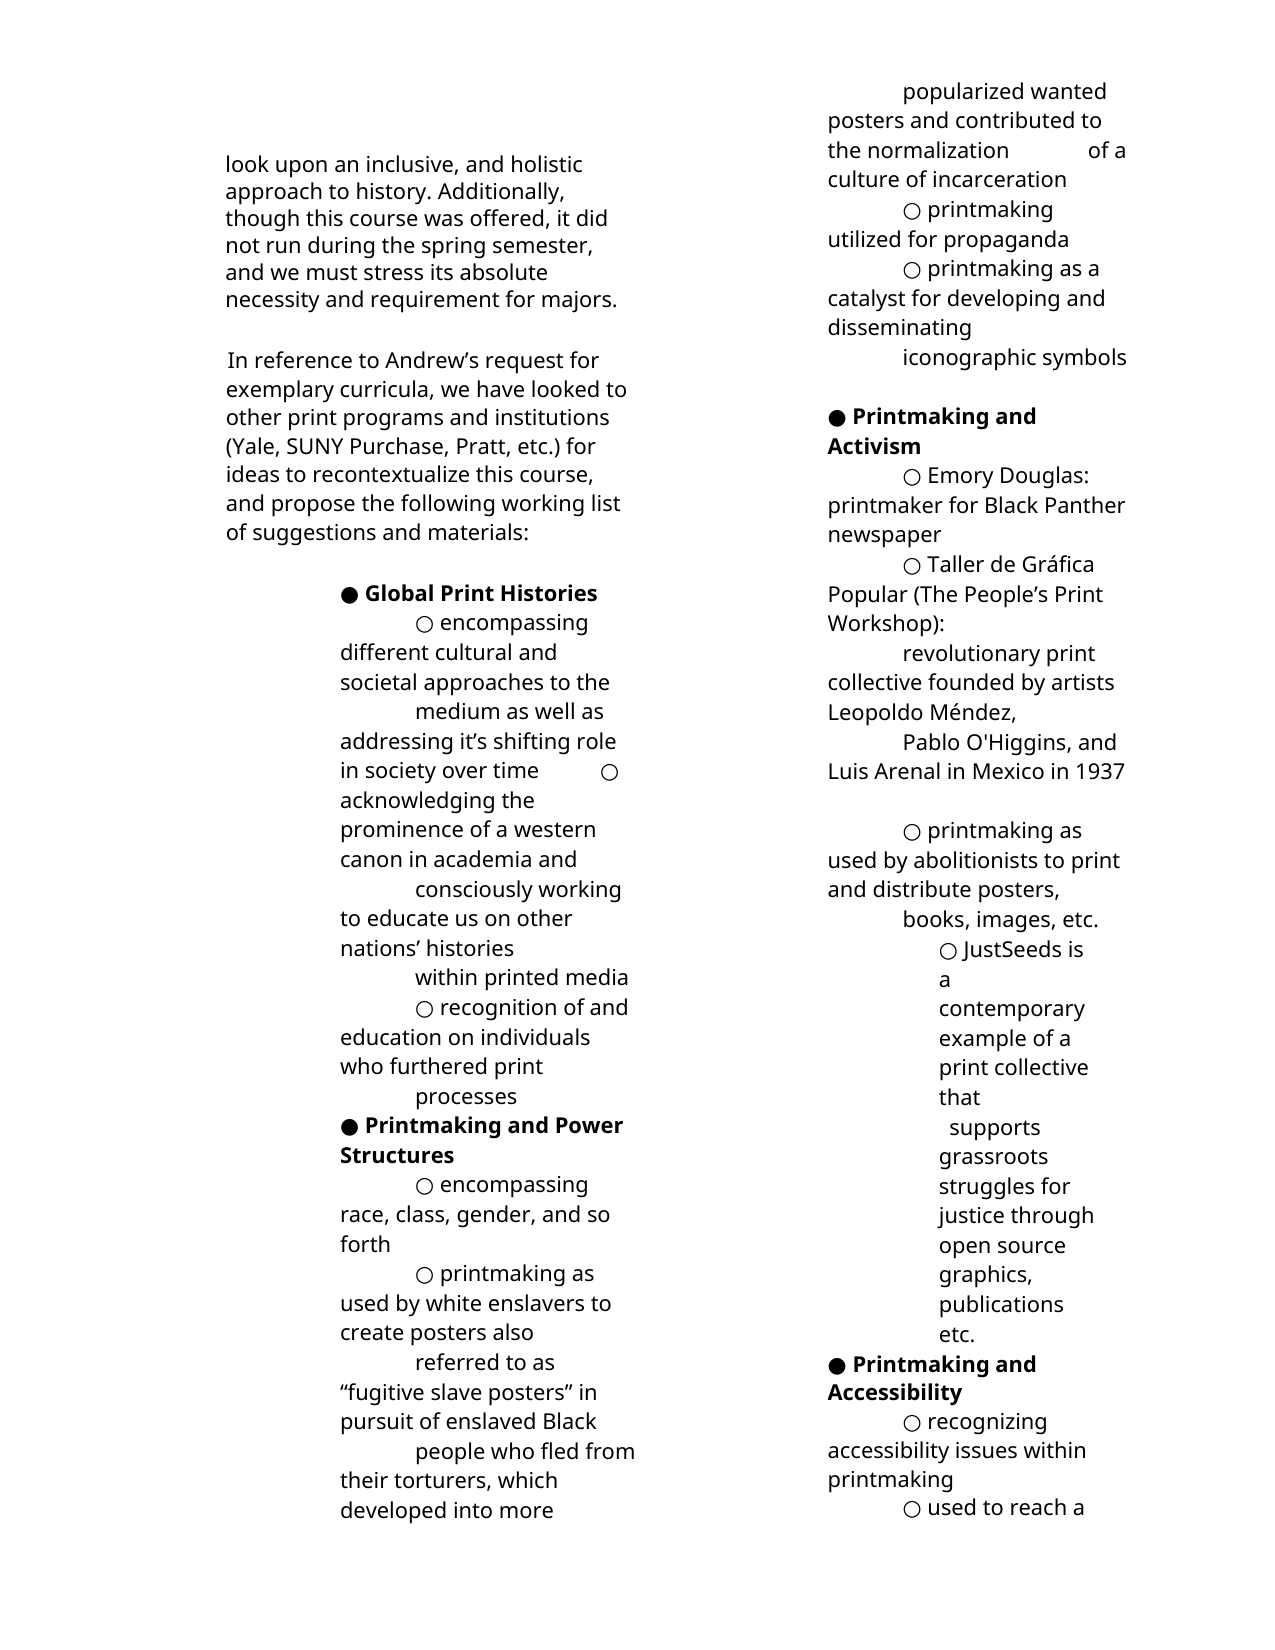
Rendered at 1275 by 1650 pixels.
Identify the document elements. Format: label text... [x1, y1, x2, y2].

text ○ JustSeeds is a contemporary example of a print collective that supports grassroots struggles for justice through open source graphics, publications etc. [939, 934, 1097, 1348]
text ● Global Print Histories ○ encompassing different cultural and societal approaches to the medium as well as addressing it’s shifting role in society over time ○ acknowledging the prominence of a western canon in academia and consciously working to educate us on other nations’ histories within printed media ○ recognition of and education on individuals who furthered print processes ● Printmaking and Power Structures ○ encompassing race, class, gender, and so forth ○ printmaking as used by white enslavers to create posters also referred to as “fugitive slave posters” in pursuit of enslaved Black people who fled from their torturers, which developed into more popularized wanted posters and contributed to the normalization of a culture of incarceration ○ printmaking utilized for propaganda ○ printmaking as a catalyst for developing and disseminating iconographic symbols ● Printmaking and Activism ○ Emory Douglas: printmaker for Black Panther newspaper ○ Taller de Gráfica Popular (The People’s Print Workshop): revolutionary print collective founded by artists Leopoldo Méndez, Pablo O'Higgins, and Luis Arenal in Mexico in 1937 ○ printmaking as used by abolitionists to print and distribute posters, books, images, etc. [340, 577, 638, 1524]
text ● Global Print Histories ○ encompassing different cultural and societal approaches to the medium as well as addressing it’s shifting role in society over time ○ acknowledging the prominence of a western canon in academia and consciously working to educate us on other nations’ histories within printed media ○ recognition of and education on individuals who furthered print processes ● Printmaking and Power Structures ○ encompassing race, class, gender, and so forth ○ printmaking as used by white enslavers to create posters also referred to as “fugitive slave posters” in pursuit of enslaved Black people who fled from their torturers, which developed into more popularized wanted posters and contributed to the normalization of a culture of incarceration ○ printmaking utilized for propaganda ○ printmaking as a catalyst for developing and disseminating iconographic symbols ● Printmaking and Activism ○ Emory Douglas: printmaker for Black Panther newspaper ○ Taller de Gráfica Popular (The People’s Print Workshop): revolutionary print collective founded by artists Leopoldo Méndez, Pablo O'Higgins, and Luis Arenal in Mexico in 1937 ○ printmaking as used by abolitionists to print and distribute posters, books, images, etc. [827, 75, 1127, 933]
text In reference to Andrew’s request for exemplary curricula, we have looked to other print programs and institutions (Yale, SUNY Purchase, Pratt, etc.) for ideas to recontextualize this course, and propose the following working list of suggestions and materials: [226, 346, 638, 546]
text look upon an inclusive, and holistic approach to history. Additionally, though this course was offered, it did not run during the spring semester, and we must stress its absolute necessity and requirement for majors. [225, 151, 638, 313]
